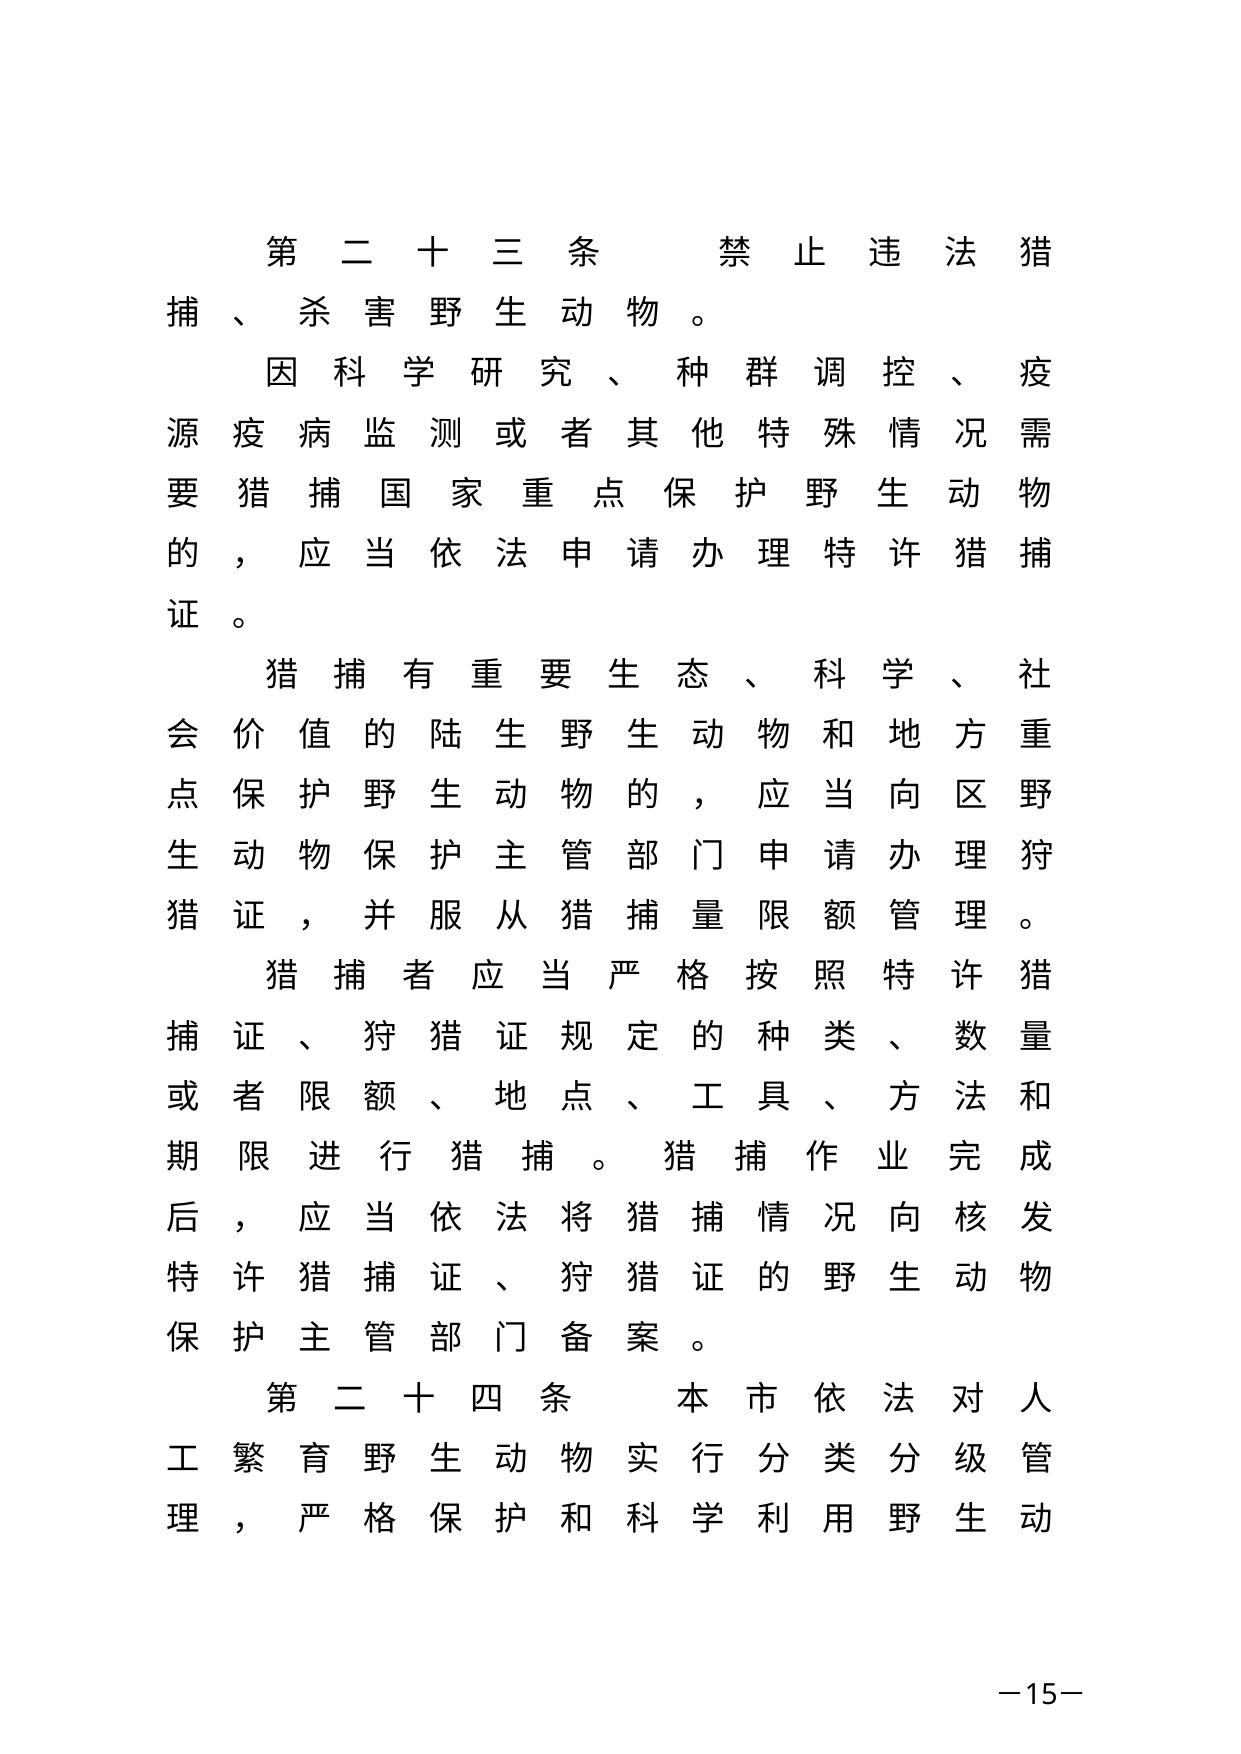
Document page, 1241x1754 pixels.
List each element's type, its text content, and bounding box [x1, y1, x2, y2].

text 第二十三条 禁止违法猎捕、杀害野生动物。 [167, 219, 1085, 340]
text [167, 1365, 1085, 1546]
text 因科学研究、种群调控、疫源疫病监测或者其他特殊情况需要猎捕国家重点保护野生动物的，应当依法申请办理特许猎捕证。 [167, 340, 1085, 642]
text 猎捕者应当严格按照特许猎捕证、狩猎证规定的种类、数量或者限额、地点、工具、方法和期限进行猎捕。猎捕作业完成后，应当依法将猎捕情况向核发特许猎捕证、狩猎证的野生动物保护主管部门备案。 [167, 943, 1085, 1365]
text 猎捕有重要生态、科学、社会价值的陆生野生动物和地方重点保护野生动物的，应当向区野生动物保护主管部门申请办理狩猎证，并服从猎捕量限额管理。 [167, 642, 1085, 943]
